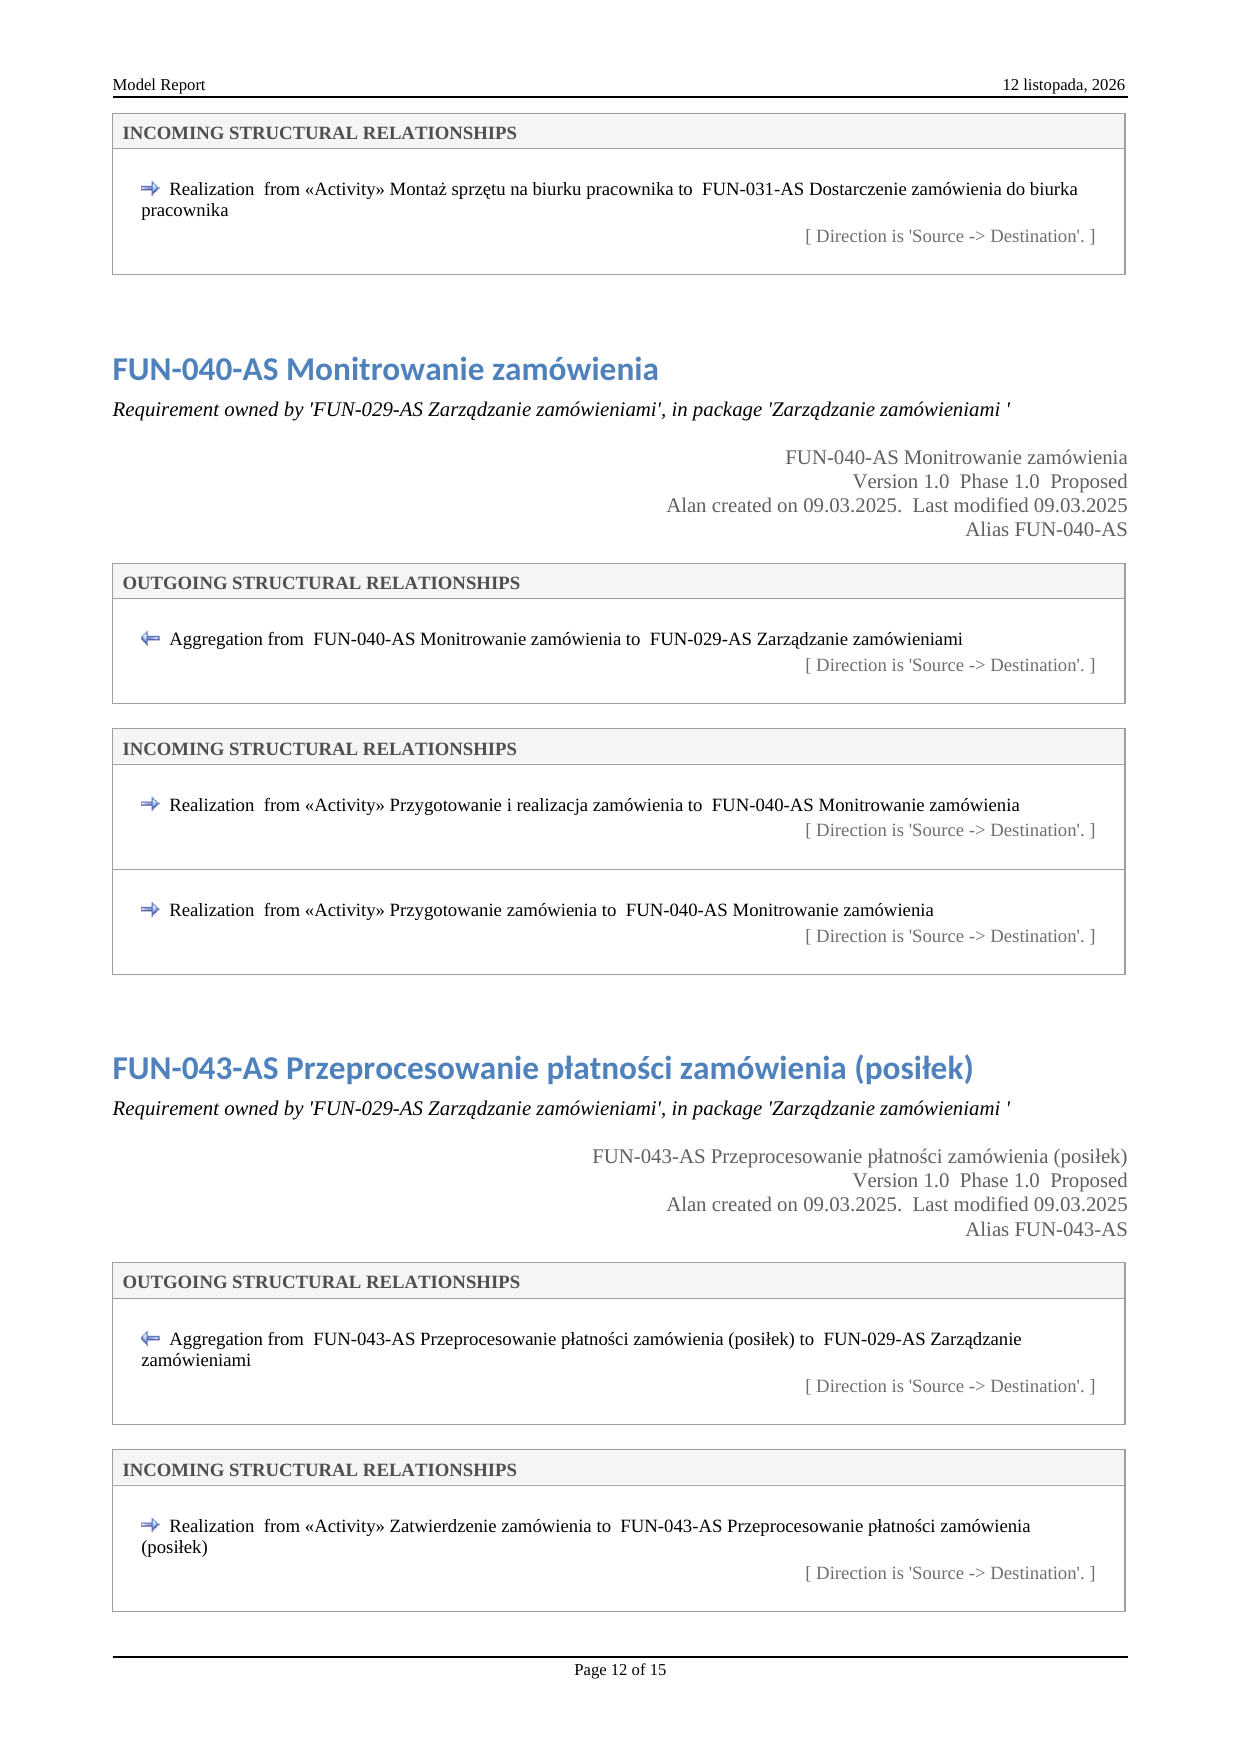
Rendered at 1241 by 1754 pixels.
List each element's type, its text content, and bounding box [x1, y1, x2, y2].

table_cell Realization from «Activity» Przygotowanie i realizacja zamówienia to FUN-040-AS Monitrowanie zamówienia [ Direction is 'Source -> Destination'. ] [113, 765, 1124, 869]
picture [141, 1326, 160, 1346]
picture [141, 627, 160, 646]
subtitle FUN-043-AS Przeprocesowanie płatności zamówienia (posiłek) [112, 1047, 1128, 1088]
text Requirement owned by 'FUN-029-AS Zarządzanie zamówieniami', in package 'Zarządzanie zamówieniami ' [112, 397, 1128, 421]
table_header INCOMING STRUCTURAL RELATIONSHIPS [113, 114, 1124, 148]
table_header INCOMING STRUCTURAL RELATIONSHIPS [113, 1450, 1124, 1484]
text Alan created on 09.03.2025. Last modified 09.03.2025 [112, 1192, 1128, 1216]
picture [141, 792, 160, 811]
table_cell Aggregation from FUN-043-AS Przeprocesowanie płatności zamówienia (posiłek) to FUN-029-AS Zarządzanie zamówieniami [ Direction is 'Source -> Destination'. ] [113, 1299, 1124, 1424]
table_cell Aggregation from FUN-040-AS Monitrowanie zamówienia to FUN-029-AS Zarządzanie zamówieniami [ Direction is 'Source -> Destination'. ] [113, 599, 1124, 703]
text FUN-040-AS Monitrowanie zamówienia [112, 445, 1128, 469]
text Version 1.0 Phase 1.0 Proposed [112, 1168, 1128, 1192]
text FUN-043-AS Przeprocesowanie płatności zamówienia (posiłek) [112, 1144, 1128, 1168]
picture [141, 897, 160, 917]
table_cell Realization from «Activity» Montaż sprzętu na biurku pracownika to FUN-031-AS Dostarczenie zamówienia do biurka pracownika [ Direction is 'Source -> Destination'. ] [113, 149, 1124, 274]
table_cell Realization from «Activity» Przygotowanie zamówienia to FUN-040-AS Monitrowanie zamówienia [ Direction is 'Source -> Destination'. ] [113, 870, 1124, 974]
table_header INCOMING STRUCTURAL RELATIONSHIPS [113, 729, 1124, 763]
table_header OUTGOING STRUCTURAL RELATIONSHIPS [113, 1263, 1124, 1298]
picture [141, 176, 160, 196]
text Alias FUN-043-AS [112, 1216, 1128, 1241]
text Alan created on 09.03.2025. Last modified 09.03.2025 [112, 493, 1128, 517]
text Version 1.0 Phase 1.0 Proposed [112, 469, 1128, 493]
table_header OUTGOING STRUCTURAL RELATIONSHIPS [113, 564, 1124, 598]
picture [141, 1513, 160, 1532]
text Requirement owned by 'FUN-029-AS Zarządzanie zamówieniami', in package 'Zarządzanie zamówieniami ' [112, 1096, 1128, 1120]
text Alias FUN-040-AS [112, 517, 1128, 541]
subtitle FUN-040-AS Monitrowanie zamówienia [112, 348, 1128, 388]
